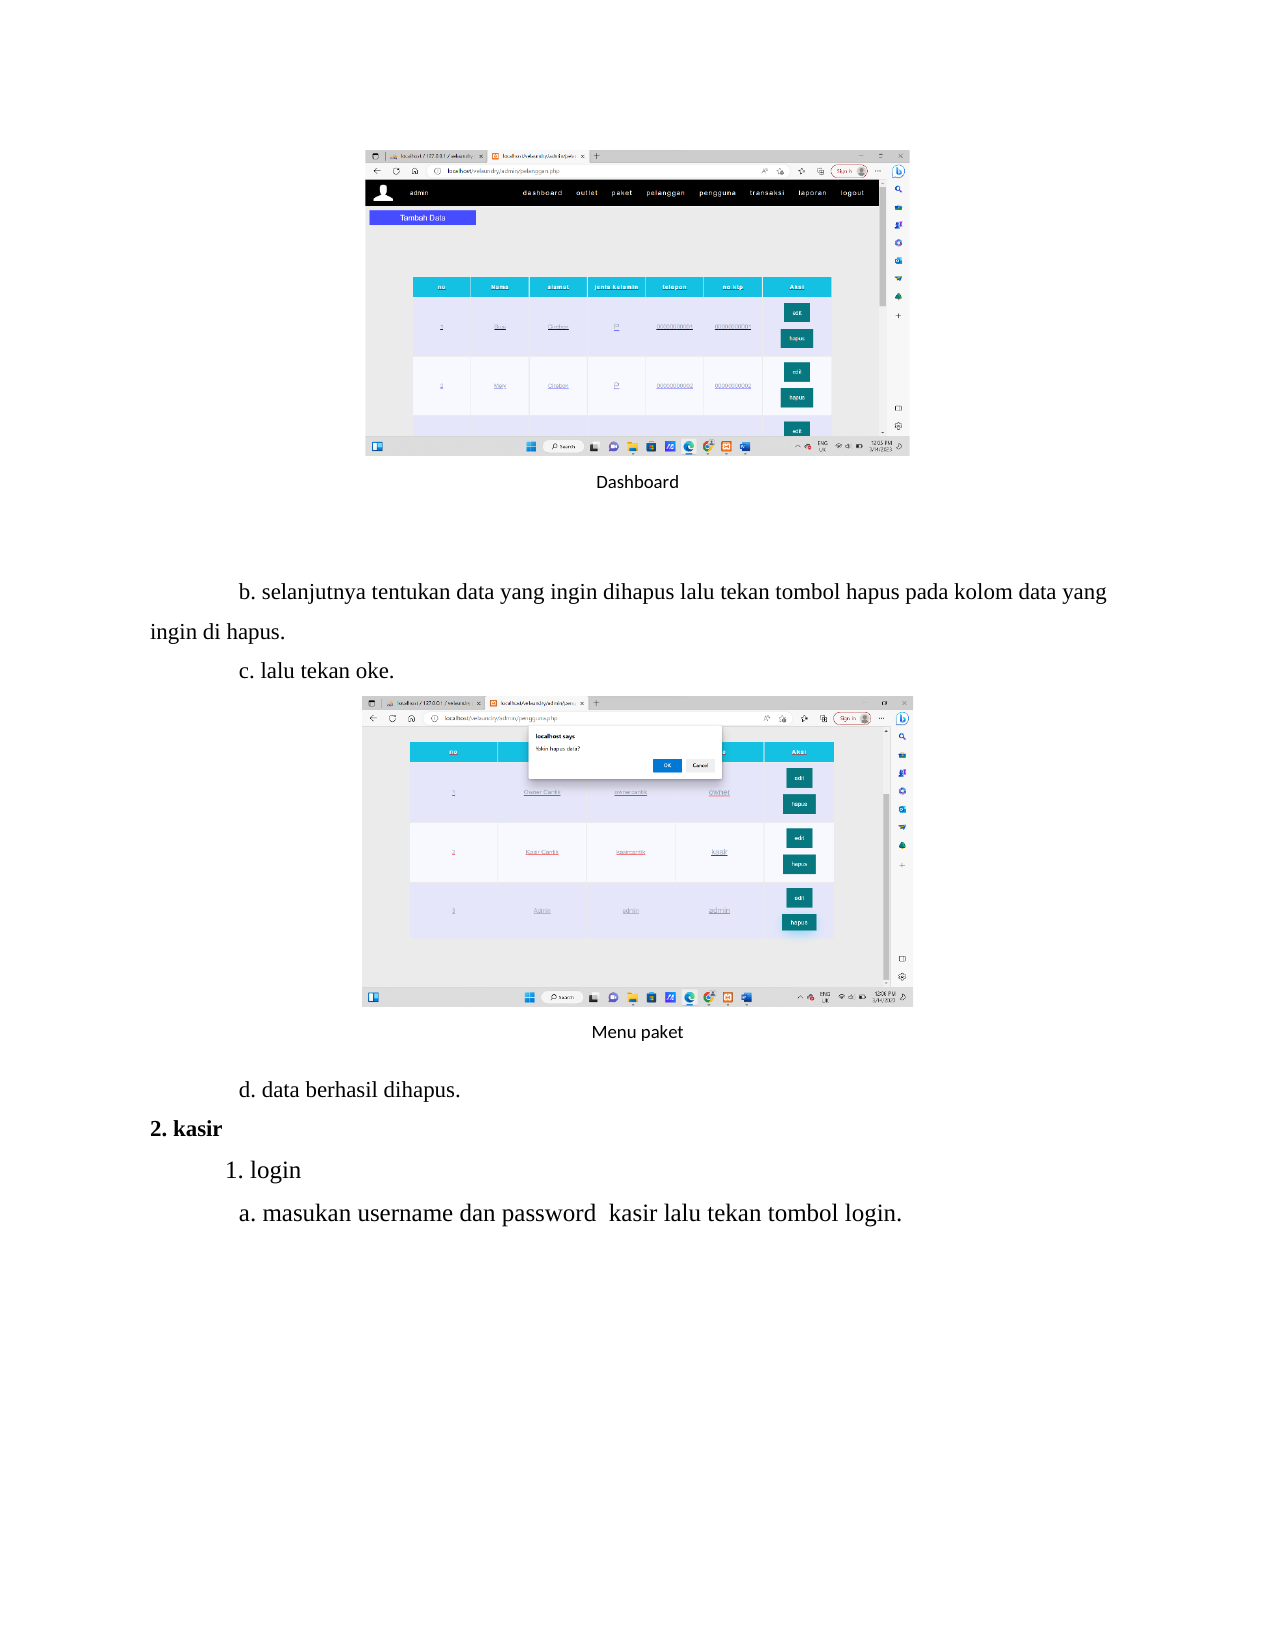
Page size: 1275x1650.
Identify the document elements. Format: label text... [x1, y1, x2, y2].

text Dashboard [150, 470, 1125, 493]
list a. masukan username dan password kasir lalu tekan tombol login. [225, 1198, 1125, 1227]
list 1. login [225, 1155, 1125, 1183]
text Menu paket [150, 1021, 1125, 1043]
text 2. kasir [150, 1115, 1125, 1142]
text b. selanjutnya tentukan data yang ingin dihapus lalu tekan tombol hapus pada kolom data yang ingin di hapus. [150, 578, 1125, 644]
picture [365, 150, 910, 456]
text c. lalu tekan oke. [150, 657, 1125, 683]
text d. data berhasil dihapus. [150, 1076, 1125, 1102]
picture [362, 696, 914, 1007]
